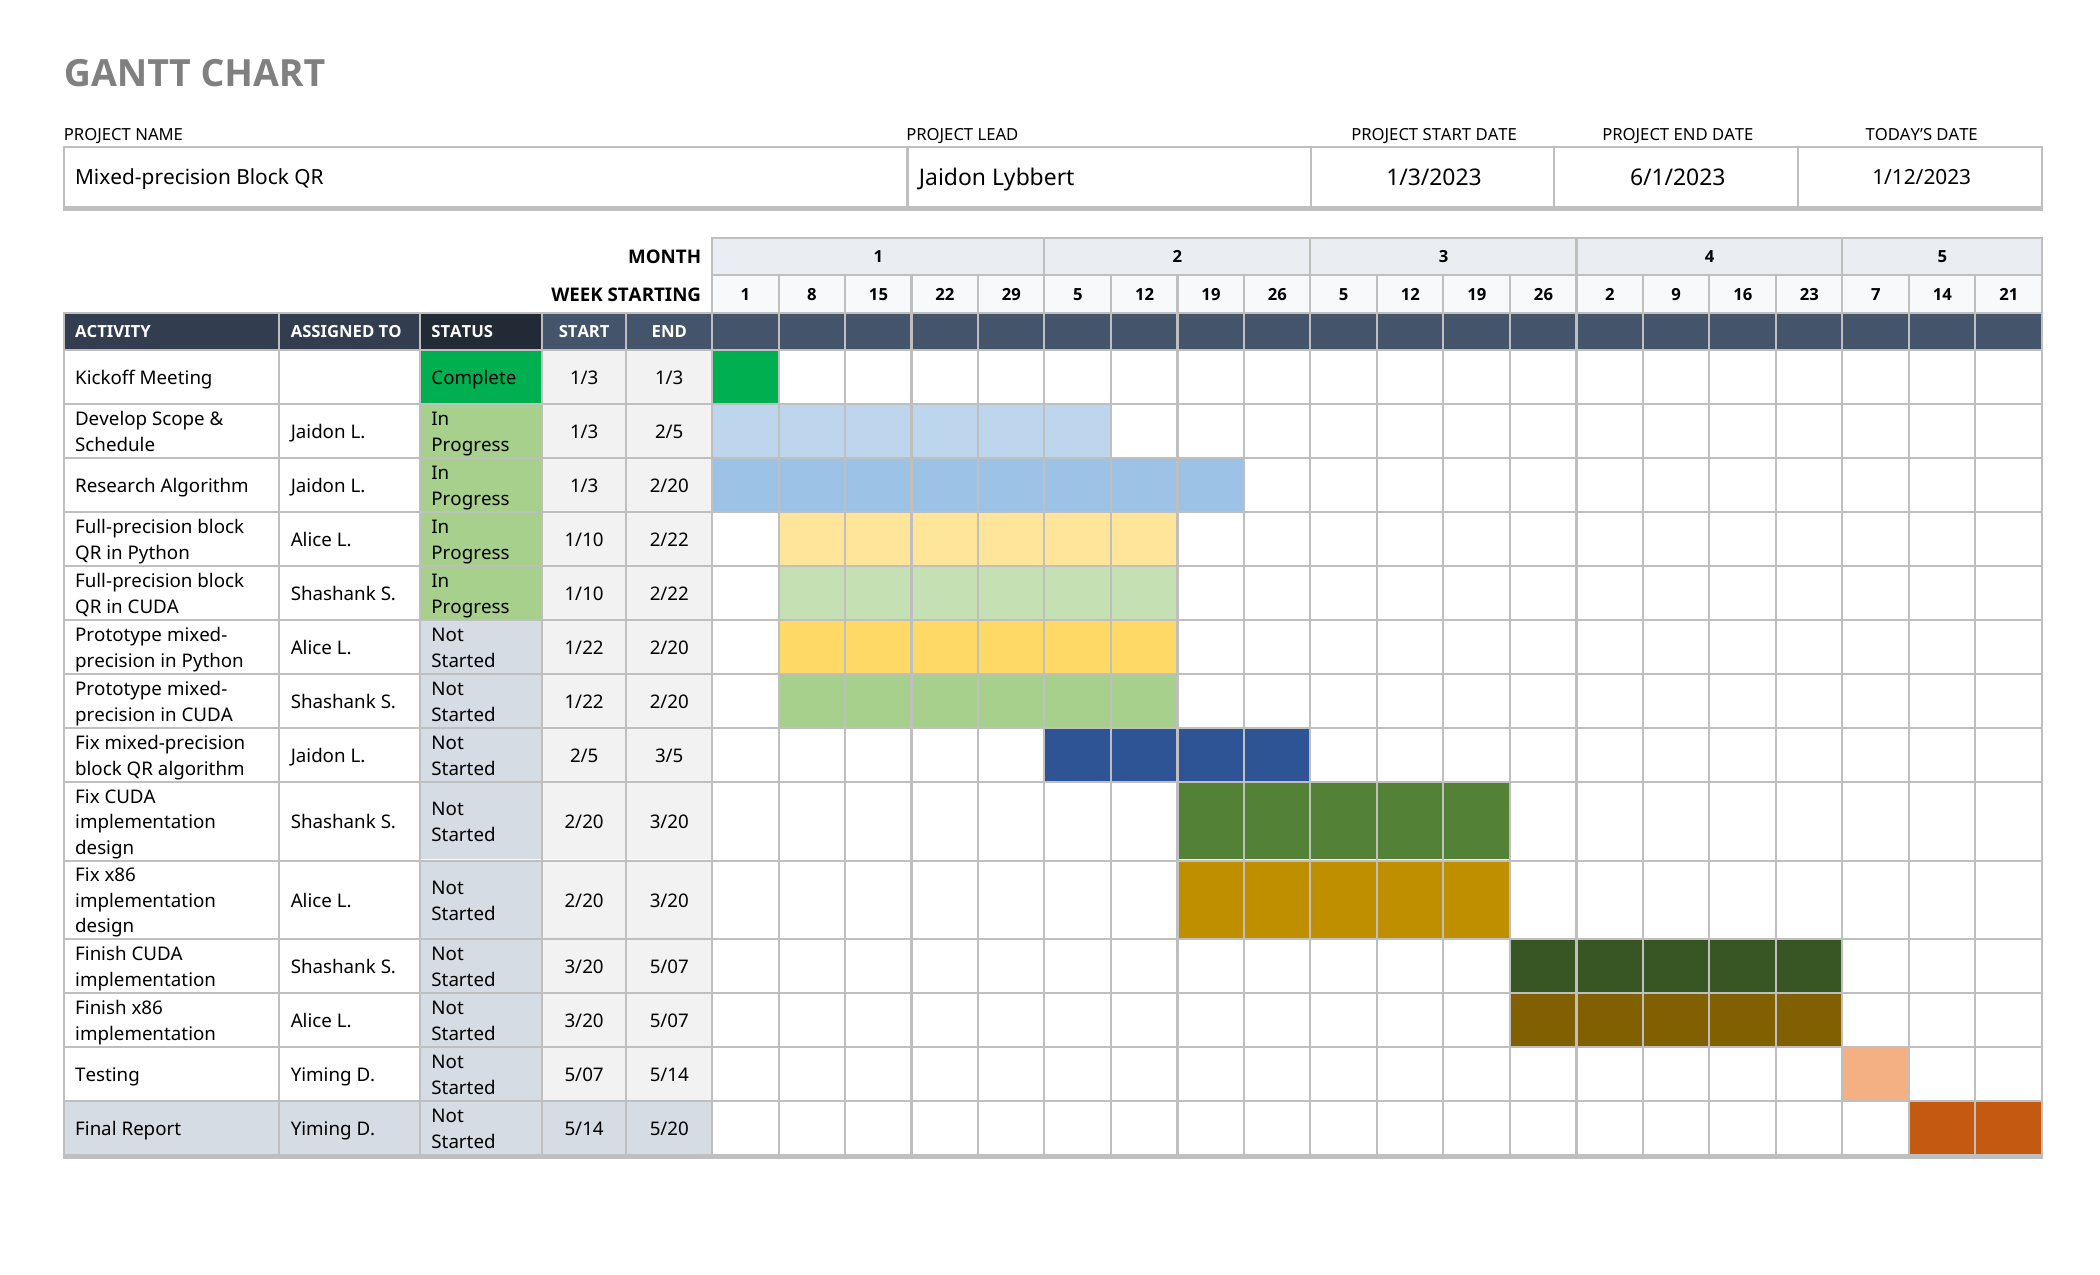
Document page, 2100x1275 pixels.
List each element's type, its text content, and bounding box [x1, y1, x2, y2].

table_cell [1843, 567, 1908, 619]
table_cell [913, 1102, 977, 1154]
table_cell [713, 729, 778, 781]
table_cell [1511, 567, 1575, 619]
table_cell [1245, 621, 1309, 673]
table_cell Yiming D. [280, 1048, 419, 1100]
table_cell [1311, 405, 1376, 457]
table_cell [1910, 351, 1974, 403]
table_cell [1976, 994, 2041, 1046]
table_cell [1644, 729, 1708, 781]
table_cell 19 [1179, 276, 1243, 312]
table_cell 1/3 [543, 405, 625, 457]
table_cell [1843, 783, 1908, 859]
table_cell In Progress [421, 567, 541, 619]
table_cell [1179, 621, 1243, 673]
table_cell [1644, 405, 1708, 457]
table_cell [1910, 783, 1974, 859]
table_cell [1511, 675, 1575, 727]
table_cell [1311, 1048, 1376, 1100]
table_cell 3/20 [627, 783, 711, 859]
table_cell 1/12/2023 [1799, 148, 2041, 206]
table_cell [1777, 729, 1841, 781]
table_cell 2/20 [627, 459, 711, 511]
table_cell [1045, 459, 1110, 511]
table_cell [1511, 940, 1575, 992]
table_cell [979, 621, 1043, 673]
table_cell Mixed-precision Block QR [65, 148, 906, 206]
table_cell Finish x86 implementation [65, 994, 278, 1046]
table_header 4 [1578, 239, 1841, 274]
table_cell [1644, 513, 1708, 565]
table_cell [1578, 862, 1642, 938]
table_cell Complete [421, 351, 541, 403]
table_cell [1976, 459, 2041, 511]
table_cell [1976, 513, 2041, 565]
table_cell 5 [1311, 276, 1376, 312]
table_cell [1378, 567, 1442, 619]
table_cell 1/3 [543, 351, 625, 403]
table_cell 19 [1444, 276, 1509, 312]
table_cell [780, 729, 844, 781]
table_cell [1843, 513, 1908, 565]
table_cell 6/1/2023 [1555, 148, 1797, 206]
table_cell [1245, 1102, 1309, 1154]
table_cell [1045, 314, 1110, 349]
table_cell [913, 729, 977, 781]
table_cell Jaidon L. [280, 459, 419, 511]
table_cell [1444, 783, 1509, 859]
table_cell [1045, 567, 1110, 619]
table_cell [1910, 621, 1974, 673]
table_cell [1112, 513, 1176, 565]
table_cell [979, 459, 1043, 511]
table_cell [1511, 621, 1575, 673]
table_cell [1511, 1102, 1575, 1154]
table_cell [1511, 729, 1575, 781]
table_cell [713, 1048, 778, 1100]
table_cell [1976, 862, 2041, 938]
table_cell [846, 1102, 910, 1154]
table_cell [1578, 459, 1642, 511]
table_cell [1311, 783, 1376, 859]
table_cell [1245, 940, 1309, 992]
table_cell [1245, 459, 1309, 511]
table_cell 16 [1710, 276, 1775, 312]
table_cell Not Started [421, 1048, 541, 1100]
table_cell [979, 1048, 1043, 1100]
table_cell [1578, 314, 1642, 349]
table_cell [1311, 567, 1376, 619]
table_cell [780, 1048, 844, 1100]
table_cell [1045, 1048, 1110, 1100]
table_cell [1843, 405, 1908, 457]
table_cell [1644, 459, 1708, 511]
table_cell [979, 1102, 1043, 1154]
table_cell [846, 314, 910, 349]
table_cell [1777, 405, 1841, 457]
table_cell [1511, 862, 1575, 938]
table_cell [1045, 783, 1110, 859]
table_cell [846, 459, 910, 511]
table_cell [1311, 675, 1376, 727]
table_cell [913, 513, 977, 565]
table_cell [1578, 729, 1642, 781]
table_cell [1710, 513, 1775, 565]
table_cell [1112, 459, 1176, 511]
text GANTT CHART [64, 46, 2045, 97]
table_cell [846, 783, 910, 859]
table_cell [713, 314, 778, 349]
table_cell 3/5 [627, 729, 711, 781]
table_cell [1976, 940, 2041, 992]
table_cell [713, 862, 778, 938]
table_cell [846, 729, 910, 781]
table_cell Yiming D. [280, 1102, 419, 1154]
table_cell [913, 567, 977, 619]
table_cell END [627, 314, 711, 349]
table_cell [1578, 513, 1642, 565]
table_cell Develop Scope & Schedule [65, 405, 278, 457]
table_cell Not Started [421, 994, 541, 1046]
table_cell [1976, 567, 2041, 619]
table_cell ASSIGNED TO [280, 314, 419, 349]
table_cell Not Started [421, 783, 541, 859]
table_cell [1245, 862, 1309, 938]
table_cell 5/14 [627, 1048, 711, 1100]
table_cell [1511, 783, 1575, 859]
table_cell [1578, 351, 1642, 403]
table_cell Not Started [421, 1102, 541, 1154]
table_cell [1444, 351, 1509, 403]
table_cell Full-precision block QR in CUDA [65, 567, 278, 619]
table_cell 2/20 [627, 675, 711, 727]
table_cell 23 [1777, 276, 1841, 312]
table_cell [1444, 405, 1509, 457]
table_cell [1910, 940, 1974, 992]
table_cell [1777, 1048, 1841, 1100]
table_cell [1112, 621, 1176, 673]
table_cell [913, 1048, 977, 1100]
table_cell [1245, 1048, 1309, 1100]
table_cell [1245, 314, 1309, 349]
table_cell [846, 513, 910, 565]
table_cell [1311, 459, 1376, 511]
table_cell [913, 405, 977, 457]
table_cell START [543, 314, 625, 349]
table_cell [713, 567, 778, 619]
table_cell Finish CUDA implementation [65, 940, 278, 992]
table_cell 29 [979, 276, 1043, 312]
table_cell [1179, 1102, 1243, 1154]
table_cell [1976, 621, 2041, 673]
table_cell [1578, 1102, 1642, 1154]
table_cell [1910, 513, 1974, 565]
table_cell [846, 994, 910, 1046]
table_cell STATUS [421, 314, 541, 349]
table_cell 1/3/2023 [1312, 148, 1553, 206]
table_cell [1444, 994, 1509, 1046]
table_cell 5 [1045, 276, 1110, 312]
table_cell [1644, 351, 1708, 403]
table_cell [1179, 513, 1243, 565]
table_cell [780, 351, 844, 403]
table_cell [780, 567, 844, 619]
table_cell [1245, 729, 1309, 781]
table_cell [1777, 862, 1841, 938]
table_cell [280, 351, 419, 403]
table_cell [979, 783, 1043, 859]
table_cell [913, 621, 977, 673]
table_cell [1378, 513, 1442, 565]
table_cell [1378, 940, 1442, 992]
table_cell [1179, 314, 1243, 349]
table_cell [1843, 1048, 1908, 1100]
table_cell [846, 567, 910, 619]
table_cell [713, 994, 778, 1046]
table_cell Alice L. [280, 994, 419, 1046]
table_cell [846, 405, 910, 457]
table_cell [1045, 729, 1110, 781]
table_cell [1710, 862, 1775, 938]
table_cell Shashank S. [280, 567, 419, 619]
table_cell [1578, 621, 1642, 673]
table_cell [1843, 862, 1908, 938]
table_cell [780, 675, 844, 727]
table_cell [1710, 675, 1775, 727]
table_cell [1179, 1048, 1243, 1100]
table_cell [1045, 405, 1110, 457]
table_cell [1112, 567, 1176, 619]
table_cell In Progress [421, 405, 541, 457]
table_cell [1245, 351, 1309, 403]
table_cell [1777, 940, 1841, 992]
table_header MONTH [64, 237, 711, 274]
table_cell 1/3 [543, 459, 625, 511]
table_cell [1378, 1102, 1442, 1154]
table_cell [1444, 862, 1509, 938]
table_cell In Progress [421, 459, 541, 511]
table_cell [1112, 994, 1176, 1046]
table_cell [1378, 994, 1442, 1046]
table_cell 12 [1112, 276, 1176, 312]
table_cell 15 [846, 276, 910, 312]
table_cell [1378, 1048, 1442, 1100]
table_cell [1511, 513, 1575, 565]
table_cell Prototype mixed-precision in CUDA [65, 675, 278, 727]
table_cell [713, 1102, 778, 1154]
table_cell [1644, 783, 1708, 859]
table_cell [1710, 351, 1775, 403]
table_cell [1179, 940, 1243, 992]
table_cell [979, 940, 1043, 992]
table_cell [1112, 783, 1176, 859]
table_cell [1179, 994, 1243, 1046]
table_cell [1245, 405, 1309, 457]
table_cell [1843, 994, 1908, 1046]
table_cell [1245, 567, 1309, 619]
table_cell [1378, 314, 1442, 349]
table_cell 12 [1378, 276, 1442, 312]
table_cell [1045, 621, 1110, 673]
table_cell [1976, 1048, 2041, 1100]
table_cell [1045, 862, 1110, 938]
table_cell [1045, 351, 1110, 403]
table_cell 2/22 [627, 513, 711, 565]
table_cell [780, 940, 844, 992]
table_cell [1311, 729, 1376, 781]
table_header TODAY’S DATE [1798, 123, 2042, 146]
table_cell [1910, 994, 1974, 1046]
table_cell Not Started [421, 729, 541, 781]
table_cell [1112, 405, 1176, 457]
table_cell Testing [65, 1048, 278, 1100]
table_cell [1112, 862, 1176, 938]
table_cell 3/20 [543, 940, 625, 992]
table_cell [1644, 994, 1708, 1046]
table_cell [780, 405, 844, 457]
table_cell [780, 459, 844, 511]
table_cell [1444, 621, 1509, 673]
table_cell Jaidon L. [280, 405, 419, 457]
table_cell [1843, 940, 1908, 992]
table_cell [1511, 1048, 1575, 1100]
table_cell [1112, 314, 1176, 349]
table_cell ACTIVITY [65, 314, 278, 349]
table_cell [913, 994, 977, 1046]
table_cell [780, 621, 844, 673]
table_cell [1245, 783, 1309, 859]
table_cell [1710, 621, 1775, 673]
table_cell [1976, 351, 2041, 403]
table_cell [913, 675, 977, 727]
table_cell 7 [1843, 276, 1908, 312]
table_cell [1910, 314, 1974, 349]
table_cell [1045, 513, 1110, 565]
table_cell [1045, 994, 1110, 1046]
table_cell [1378, 351, 1442, 403]
table_header 1 [713, 239, 1043, 274]
table_cell [780, 513, 844, 565]
table_cell [780, 994, 844, 1046]
table_cell 5/07 [627, 940, 711, 992]
table_cell [1777, 1102, 1841, 1154]
table_cell [1378, 405, 1442, 457]
table_cell [1710, 994, 1775, 1046]
table_cell 2/22 [627, 567, 711, 619]
table_cell [979, 513, 1043, 565]
table_cell [913, 940, 977, 992]
table_cell [1045, 940, 1110, 992]
table_cell 1/10 [543, 513, 625, 565]
table_cell 1/10 [543, 567, 625, 619]
table_cell [713, 513, 778, 565]
table_cell [1378, 459, 1442, 511]
table_cell [1644, 314, 1708, 349]
table_header PROJECT START DATE [1311, 123, 1554, 146]
table_cell [846, 621, 910, 673]
table_cell 21 [1976, 276, 2041, 312]
table_cell [913, 314, 977, 349]
table_cell [913, 862, 977, 938]
table_cell [846, 351, 910, 403]
table_cell [1378, 675, 1442, 727]
table_cell [1444, 1048, 1509, 1100]
table_cell [1843, 1102, 1908, 1154]
table_cell [1112, 729, 1176, 781]
table_cell [1578, 994, 1642, 1046]
table_cell [1644, 621, 1708, 673]
table_cell [1311, 621, 1376, 673]
table_cell Alice L. [280, 621, 419, 673]
table_cell [1710, 729, 1775, 781]
table_header 3 [1311, 239, 1575, 274]
table_cell Shashank S. [280, 783, 419, 859]
table_cell [1311, 940, 1376, 992]
table_cell 14 [1910, 276, 1974, 312]
table_cell In Progress [421, 513, 541, 565]
table_cell [713, 940, 778, 992]
table_cell [1843, 729, 1908, 781]
table_cell [1444, 729, 1509, 781]
table_cell [979, 351, 1043, 403]
table_cell [1578, 940, 1642, 992]
table_cell [1511, 405, 1575, 457]
table_cell [1976, 729, 2041, 781]
table_cell [1843, 351, 1908, 403]
table_cell [1710, 940, 1775, 992]
table_cell [913, 783, 977, 859]
table_cell 22 [913, 276, 977, 312]
table_cell 5/20 [627, 1102, 711, 1154]
table_cell Not Started [421, 862, 541, 938]
table_cell [1311, 862, 1376, 938]
table_cell [1976, 783, 2041, 859]
table_cell Not Started [421, 675, 541, 727]
table_cell Not Started [421, 940, 541, 992]
table_cell 2/5 [627, 405, 711, 457]
table_cell Prototype mixed-precision in Python [65, 621, 278, 673]
table_cell [1644, 675, 1708, 727]
table_cell [1777, 351, 1841, 403]
table_cell [1444, 513, 1509, 565]
table_cell Fix x86 implementation design [65, 862, 278, 938]
table_cell [1644, 862, 1708, 938]
table_cell [1644, 940, 1708, 992]
table_cell 2/5 [543, 729, 625, 781]
table_cell [713, 675, 778, 727]
table_cell 3/20 [627, 862, 711, 938]
table_cell [846, 862, 910, 938]
table_cell [1710, 567, 1775, 619]
table_cell [713, 459, 778, 511]
table_cell Alice L. [280, 513, 419, 565]
table_cell Fix CUDA implementation design [65, 783, 278, 859]
table_cell [1245, 675, 1309, 727]
table_cell [979, 675, 1043, 727]
table_cell [1179, 675, 1243, 727]
table_cell [1710, 1048, 1775, 1100]
table_cell [713, 405, 778, 457]
table_cell [1311, 314, 1376, 349]
table_cell [1843, 675, 1908, 727]
table_cell [1843, 621, 1908, 673]
table_cell 26 [1511, 276, 1575, 312]
table_cell [713, 351, 778, 403]
table_cell [1112, 675, 1176, 727]
table_cell Research Algorithm [65, 459, 278, 511]
table_cell [1444, 314, 1509, 349]
table_cell [1777, 459, 1841, 511]
table_cell [1578, 567, 1642, 619]
table_cell [913, 459, 977, 511]
table_cell 9 [1644, 276, 1708, 312]
table_cell 26 [1245, 276, 1309, 312]
table_cell [1578, 783, 1642, 859]
table_cell [979, 729, 1043, 781]
table_cell [713, 621, 778, 673]
table_cell [1976, 1102, 2041, 1154]
table_cell [1976, 314, 2041, 349]
table_cell [1644, 1048, 1708, 1100]
table_cell [979, 405, 1043, 457]
table_cell [1910, 1102, 1974, 1154]
table_header PROJECT END DATE [1554, 123, 1798, 146]
table_cell 2/20 [627, 621, 711, 673]
table_cell [1578, 405, 1642, 457]
table_cell [1777, 783, 1841, 859]
table_cell [1444, 940, 1509, 992]
table_cell 1/22 [543, 675, 625, 727]
table_cell [1910, 567, 1974, 619]
table_cell [1245, 513, 1309, 565]
table_cell [1045, 675, 1110, 727]
table_cell [1578, 1048, 1642, 1100]
table_cell [1511, 994, 1575, 1046]
table_cell [780, 1102, 844, 1154]
table_cell 3/20 [543, 994, 625, 1046]
table_cell 2 [1578, 276, 1642, 312]
table_cell [1710, 783, 1775, 859]
table_cell [1710, 405, 1775, 457]
table_cell [1910, 862, 1974, 938]
table_cell Alice L. [280, 862, 419, 938]
table_cell [1976, 405, 2041, 457]
table_cell [1112, 1102, 1176, 1154]
table_cell [1179, 862, 1243, 938]
table_cell [1710, 459, 1775, 511]
table_cell [1710, 314, 1775, 349]
table_cell [1311, 1102, 1376, 1154]
table_cell [1311, 994, 1376, 1046]
table_cell [1179, 783, 1243, 859]
table_cell [1511, 314, 1575, 349]
table_cell 5/07 [543, 1048, 625, 1100]
table_cell [780, 862, 844, 938]
table_cell Shashank S. [280, 940, 419, 992]
table_cell [1245, 994, 1309, 1046]
table_cell [1910, 675, 1974, 727]
table_cell [846, 940, 910, 992]
table_cell 1/22 [543, 621, 625, 673]
table_cell Jaidon Lybbert [909, 148, 1310, 206]
table_cell [979, 567, 1043, 619]
table_cell [1444, 675, 1509, 727]
table_cell [1976, 675, 2041, 727]
table_cell [1444, 459, 1509, 511]
table_cell Jaidon L. [280, 729, 419, 781]
table_cell Full-precision block QR in Python [65, 513, 278, 565]
table_cell [1045, 1102, 1110, 1154]
table_cell [1112, 1048, 1176, 1100]
table_cell Kickoff Meeting [65, 351, 278, 403]
table_cell [1112, 351, 1176, 403]
table_cell [1578, 675, 1642, 727]
table_cell [979, 994, 1043, 1046]
table_cell [1378, 729, 1442, 781]
table_cell [1910, 459, 1974, 511]
table_cell 8 [780, 276, 844, 312]
table_cell [913, 351, 977, 403]
table_cell [780, 314, 844, 349]
table_cell [1843, 314, 1908, 349]
table_cell [1777, 314, 1841, 349]
table_cell Not Started [421, 621, 541, 673]
table_cell [1179, 405, 1243, 457]
table_cell [1777, 621, 1841, 673]
table_cell [979, 862, 1043, 938]
table_cell [1777, 675, 1841, 727]
table_cell Final Report [65, 1102, 278, 1154]
table_cell [1710, 1102, 1775, 1154]
table_cell [1311, 513, 1376, 565]
table_cell [1444, 1102, 1509, 1154]
table_cell [1179, 351, 1243, 403]
table_cell [1511, 459, 1575, 511]
table_cell [1179, 567, 1243, 619]
table_cell [846, 1048, 910, 1100]
table_cell [1644, 1102, 1708, 1154]
table_cell 5/07 [627, 994, 711, 1046]
table_cell [1311, 351, 1376, 403]
table_cell [1511, 351, 1575, 403]
table_cell [1179, 459, 1243, 511]
table_cell [1910, 729, 1974, 781]
table_cell [1843, 459, 1908, 511]
table_cell Fix mixed-precision block QR algorithm [65, 729, 278, 781]
table_cell [1378, 783, 1442, 859]
table_cell [780, 783, 844, 859]
table_cell [979, 314, 1043, 349]
table_cell [1777, 513, 1841, 565]
table_cell [1112, 940, 1176, 992]
table_cell [1378, 862, 1442, 938]
table_cell [713, 783, 778, 859]
table_cell 2/20 [543, 783, 625, 859]
table_cell [1444, 567, 1509, 619]
table_header PROJECT NAME [64, 123, 907, 146]
table_header 2 [1045, 239, 1309, 274]
table_cell [1777, 567, 1841, 619]
table_header 5 [1843, 239, 2041, 274]
table_cell [1378, 621, 1442, 673]
table_cell 1/3 [627, 351, 711, 403]
table_header PROJECT LEAD [908, 123, 1311, 146]
table_cell [1910, 1048, 1974, 1100]
table_cell Shashank S. [280, 675, 419, 727]
table_cell [1777, 994, 1841, 1046]
table_cell [1644, 567, 1708, 619]
table_cell WEEK STARTING [64, 274, 711, 312]
table_cell 1 [713, 276, 778, 312]
table_cell 2/20 [543, 862, 625, 938]
table_cell [1179, 729, 1243, 781]
table_cell [1910, 405, 1974, 457]
table_cell 5/14 [543, 1102, 625, 1154]
table_cell [846, 675, 910, 727]
